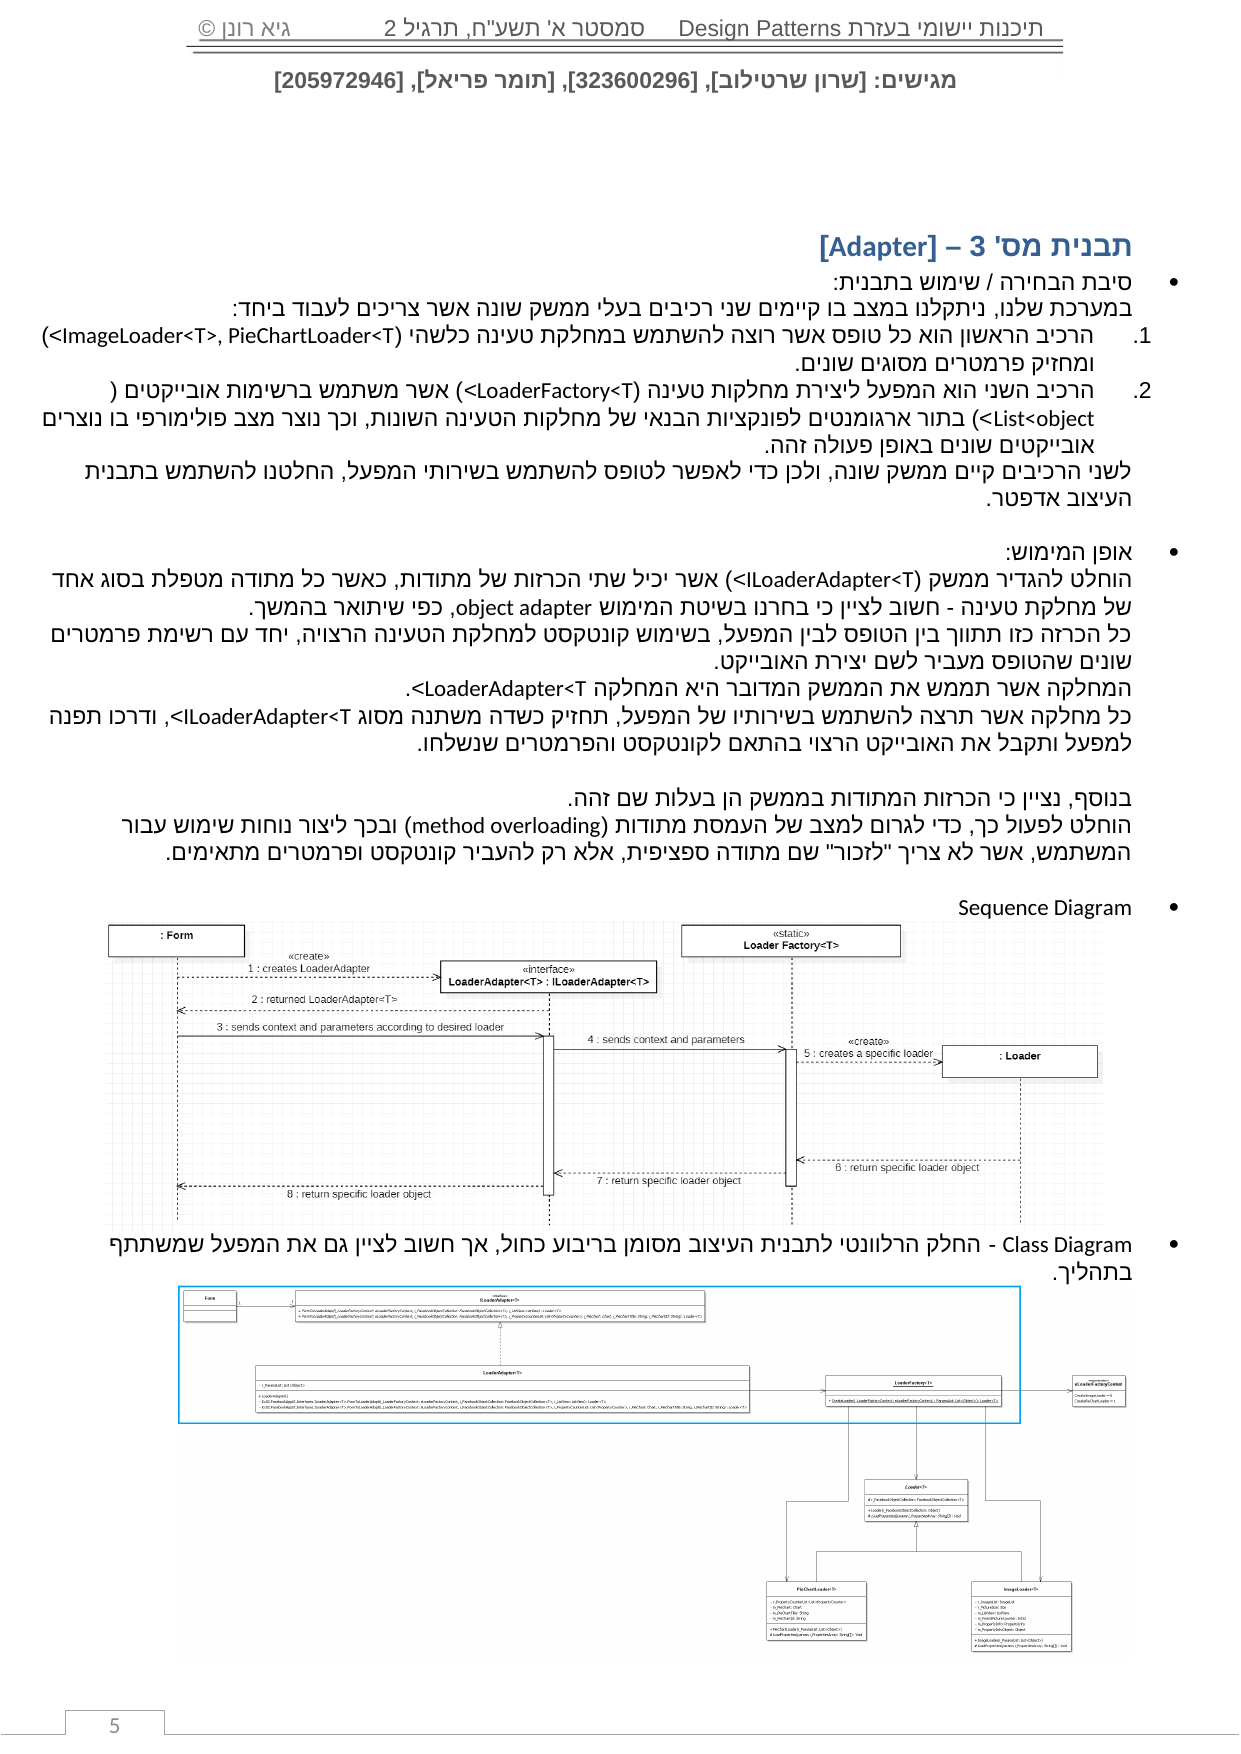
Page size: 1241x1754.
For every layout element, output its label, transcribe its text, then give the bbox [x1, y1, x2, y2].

text כל הכרזה כזו תתווך בין הטופס לבין המפעל, בשימוש קונטקסט למחלקת הטעינה הרצויה, יחד עם רשימת פרמטרים שונים שהטופס מעביר לשם יצירת האובייקט. [40, 621, 1132, 674]
list הרכיב השני הוא המפעל ליצירת מחלקות טעינה (LoaderFactory<T>) אשר משתמש ברשימות אובייקטים (List<object>) בתור ארגומנטים לפונקציות הבנאי של מחלקות הטעינה השונות, וכך נוצר מצב פולימורפי בו נוצרים אובייקטים שונים באופן פעולה זהה. [40, 376, 1132, 458]
list אופן המימוש: [40, 539, 1170, 565]
subtitle תבנית מס' 3 – [Adapter] [40, 228, 1132, 263]
picture [186, 0, 1064, 104]
text כל מחלקה אשר תרצה להשתמש בשירותיו של המפעל, תחזיק כשדה משתנה מסוג ILoaderAdapter<T>, ודרכו תפנה למפעל ותקבל את האובייקט הרצוי בהתאם לקונטקסט והפרמטרים שנשלחו. [40, 702, 1132, 757]
text בנוסף, נציין כי הכרזות המתודות בממשק הן בעלות שם זהה. [40, 784, 1132, 811]
list Class Diagram - החלק הרלוונטי לתבנית העיצוב מסומן בריבוע כחול, אך חשוב לציין גם את המפעל שמשתתף בתהליך. [40, 1231, 1170, 1285]
text הוחלט להגדיר ממשק (ILoaderAdapter<T>) אשר יכיל שתי הכרזות של מתודות, כאשר כל מתודה מטפלת בסוג אחד של מחלקת טעינה - חשוב לציין כי בחרנו בשיטת המימוש object adapter, כפי שיתואר בהמשך. [40, 565, 1132, 621]
list Sequence Diagram [40, 893, 1170, 921]
picture [180, 1288, 1019, 1422]
list סיבת הבחירה / שימוש בתבנית: [40, 269, 1170, 295]
text המחלקה אשר תממש את הממשק המדובר היא המחלקה LoaderAdapter<T>. [40, 674, 1132, 702]
picture [177, 1285, 1133, 1659]
picture [105, 921, 1103, 1231]
text לשני הרכיבים קיים ממשק שונה, ולכן כדי לאפשר לטופס להשתמש בשירותי המפעל, החלטנו להשתמש בתבנית העיצוב אדפטר. [40, 458, 1132, 511]
list הרכיב הראשון הוא כל טופס אשר רוצה להשתמש במחלקת טעינה כלשהי (ImageLoader<T>, PieChartLoader<T>) ומחזיק פרמטרים מסוגים שונים. [40, 322, 1132, 376]
text הוחלט לפעול כך, כדי לגרום למצב של העמסת מתודות (method overloading) ובכך ליצור נוחות שימוש עבור המשתמש, אשר לא צריך "לזכור" שם מתודה ספציפית, אלא רק להעביר קונטקסט ופרמטרים מתאימים. [40, 811, 1132, 865]
text במערכת שלנו, ניתקלנו במצב בו קיימים שני רכיבים בעלי ממשק שונה אשר צריכים לעבוד ביחד: [40, 295, 1132, 322]
